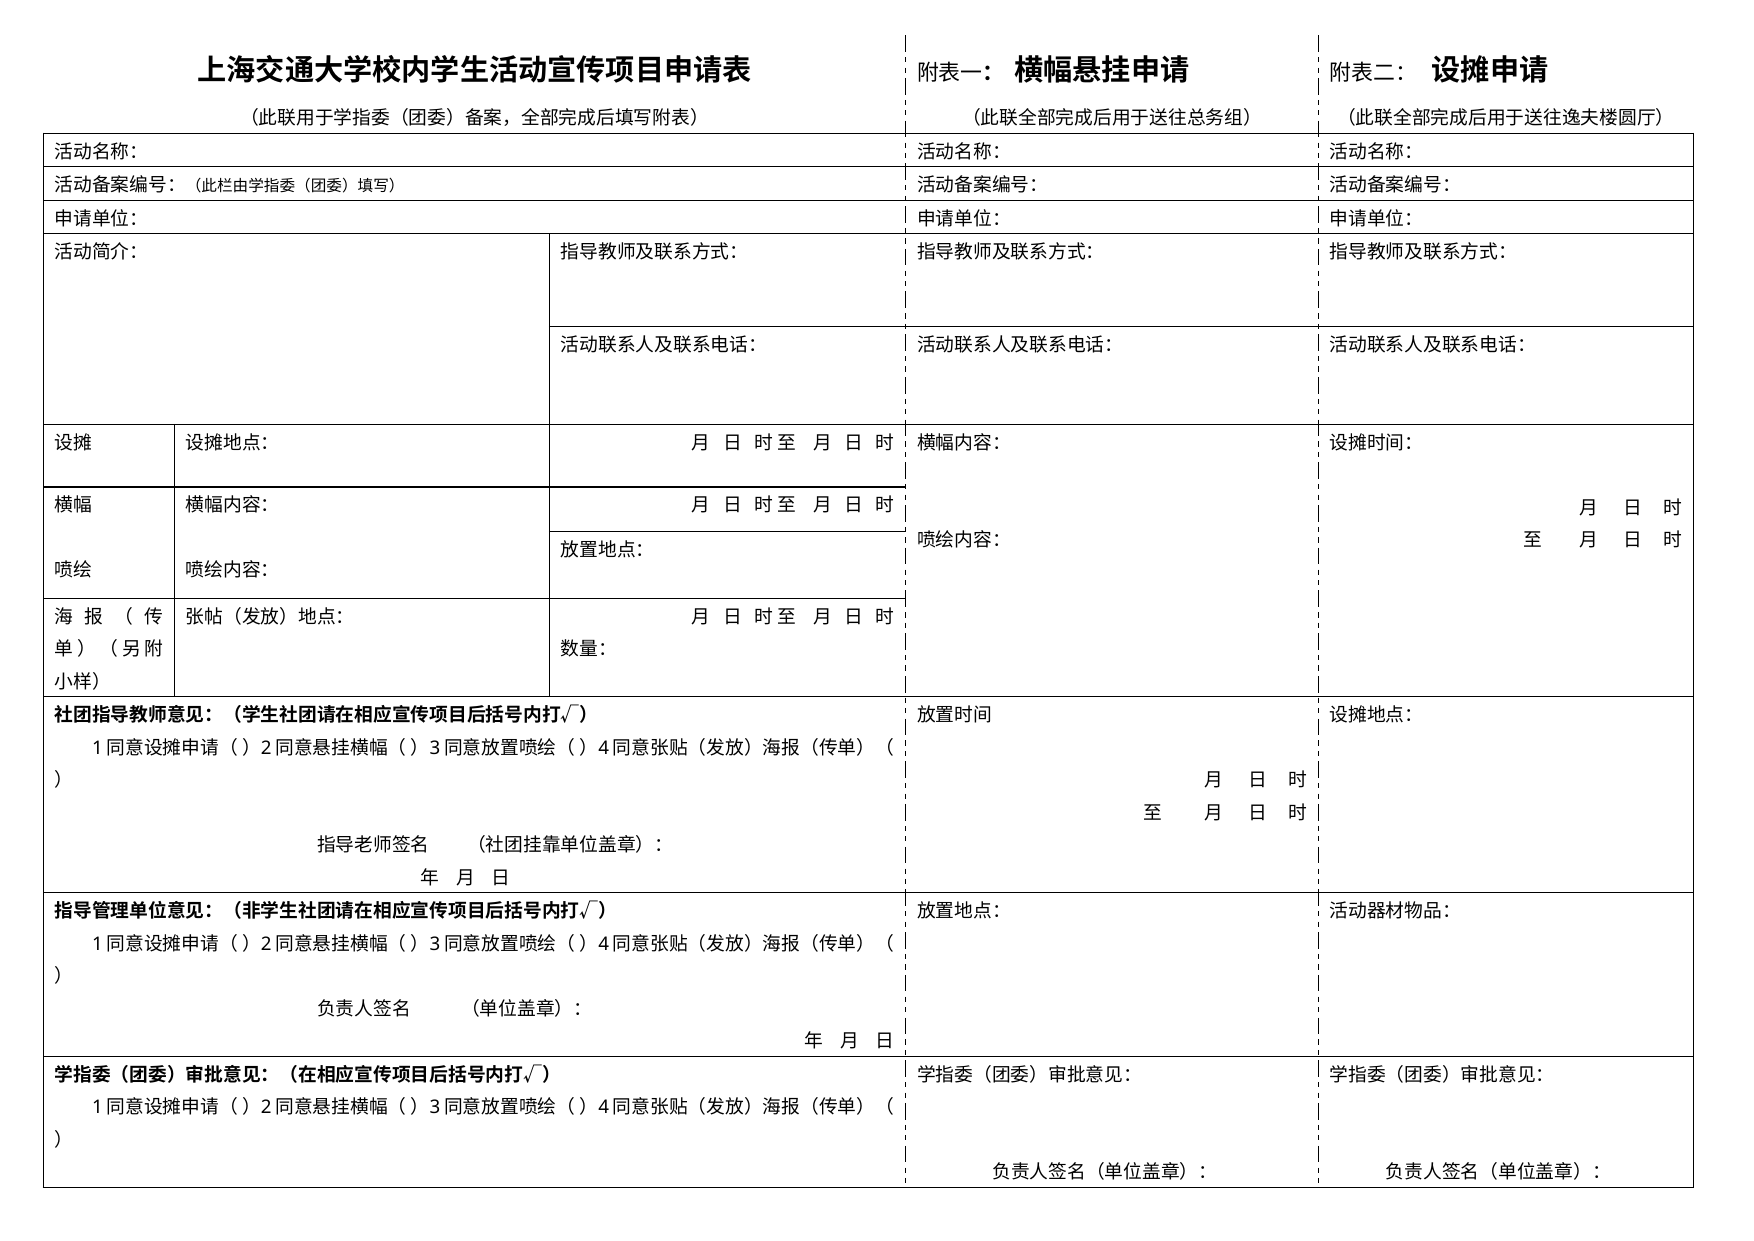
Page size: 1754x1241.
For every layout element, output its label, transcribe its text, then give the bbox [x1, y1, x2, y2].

table_cell 活动备案编号： [1318, 167, 1693, 200]
table_cell 指导教师及联系方式： [550, 234, 906, 326]
table_cell 月 日 时 至 月 日 时 [550, 425, 906, 486]
table_cell 设摊 [44, 425, 174, 486]
table_cell 指导教师及联系方式： [906, 234, 1318, 326]
table_cell 放置地点： [550, 532, 906, 598]
table_cell 放置时间 月 日 时 至 月 日 时 [906, 697, 1318, 892]
table_cell 指导教师及联系方式： [1318, 234, 1693, 326]
table_cell 活动备案编号： [906, 167, 1318, 200]
table_cell 活动器材物品： [1318, 893, 1693, 1056]
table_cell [906, 1057, 1318, 1187]
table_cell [44, 1057, 906, 1187]
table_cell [1318, 1057, 1693, 1187]
table_cell 海报（传单）（另附小样） [44, 599, 174, 696]
table_cell 张帖（发放）地点： [175, 599, 549, 696]
table_cell 活动备案编号：（此栏由学指委（团委）填写） [44, 167, 906, 200]
table_cell 活动名称： [1318, 134, 1693, 166]
table_header 上海交通大学校内学生活动宣传项目申请表 （此联用于学指委（团委）备案，全部完成后填写附表） [43, 35, 906, 133]
table_header 附表一： 横幅悬挂申请 （此联全部完成后用于送往总务组） [906, 35, 1318, 133]
table_cell 横幅内容： 喷绘内容： [906, 425, 1318, 696]
table_cell 活动名称： [906, 134, 1318, 166]
table_cell 活动名称： [44, 134, 906, 166]
table_cell 设摊地点： [175, 425, 549, 486]
table_cell 活动简介： [44, 234, 549, 424]
table_cell 放置地点： [906, 893, 1318, 1056]
table_cell 申请单位： [44, 201, 906, 233]
table_cell 申请单位： [1318, 201, 1693, 233]
table_cell 设摊时间： 月 日 时 至 月 日 时 [1318, 425, 1693, 696]
table_cell 横幅 喷绘 [44, 488, 174, 598]
table_cell 活动联系人及联系电话： [1318, 327, 1693, 424]
table_cell 活动联系人及联系电话： [550, 327, 906, 424]
table_cell 指导管理单位意见：（非学生社团请在相应宣传项目后括号内打√） 1同意设摊申请（ ）2同意悬挂横幅（ ）3同意放置喷绘（ ）4同意张贴（发放）海报（传单）（ ） 负责人签名 （单位盖章）： 年 月 日 [44, 893, 906, 1056]
table_cell 活动联系人及联系电话： [906, 327, 1318, 424]
table_header 附表二： 设摊申请 （此联全部完成后用于送往逸夫楼圆厅） [1318, 35, 1693, 133]
table_cell 横幅内容： 喷绘内容： [175, 488, 549, 598]
table_cell 月 日 时 至 月 日 时 [550, 488, 906, 531]
table_cell 月 日 时 至 月 日 时 数量： [550, 599, 906, 696]
table_cell 社团指导教师意见：（学生社团请在相应宣传项目后括号内打√） 1同意设摊申请（ ）2同意悬挂横幅（ ）3同意放置喷绘（ ）4同意张贴（发放）海报（传单）（ ） 指导老师签名 （社团挂靠单位盖章）： 年 月 日 [44, 697, 906, 892]
table_cell 设摊地点： [1318, 697, 1693, 892]
table_cell 申请单位： [906, 201, 1318, 233]
